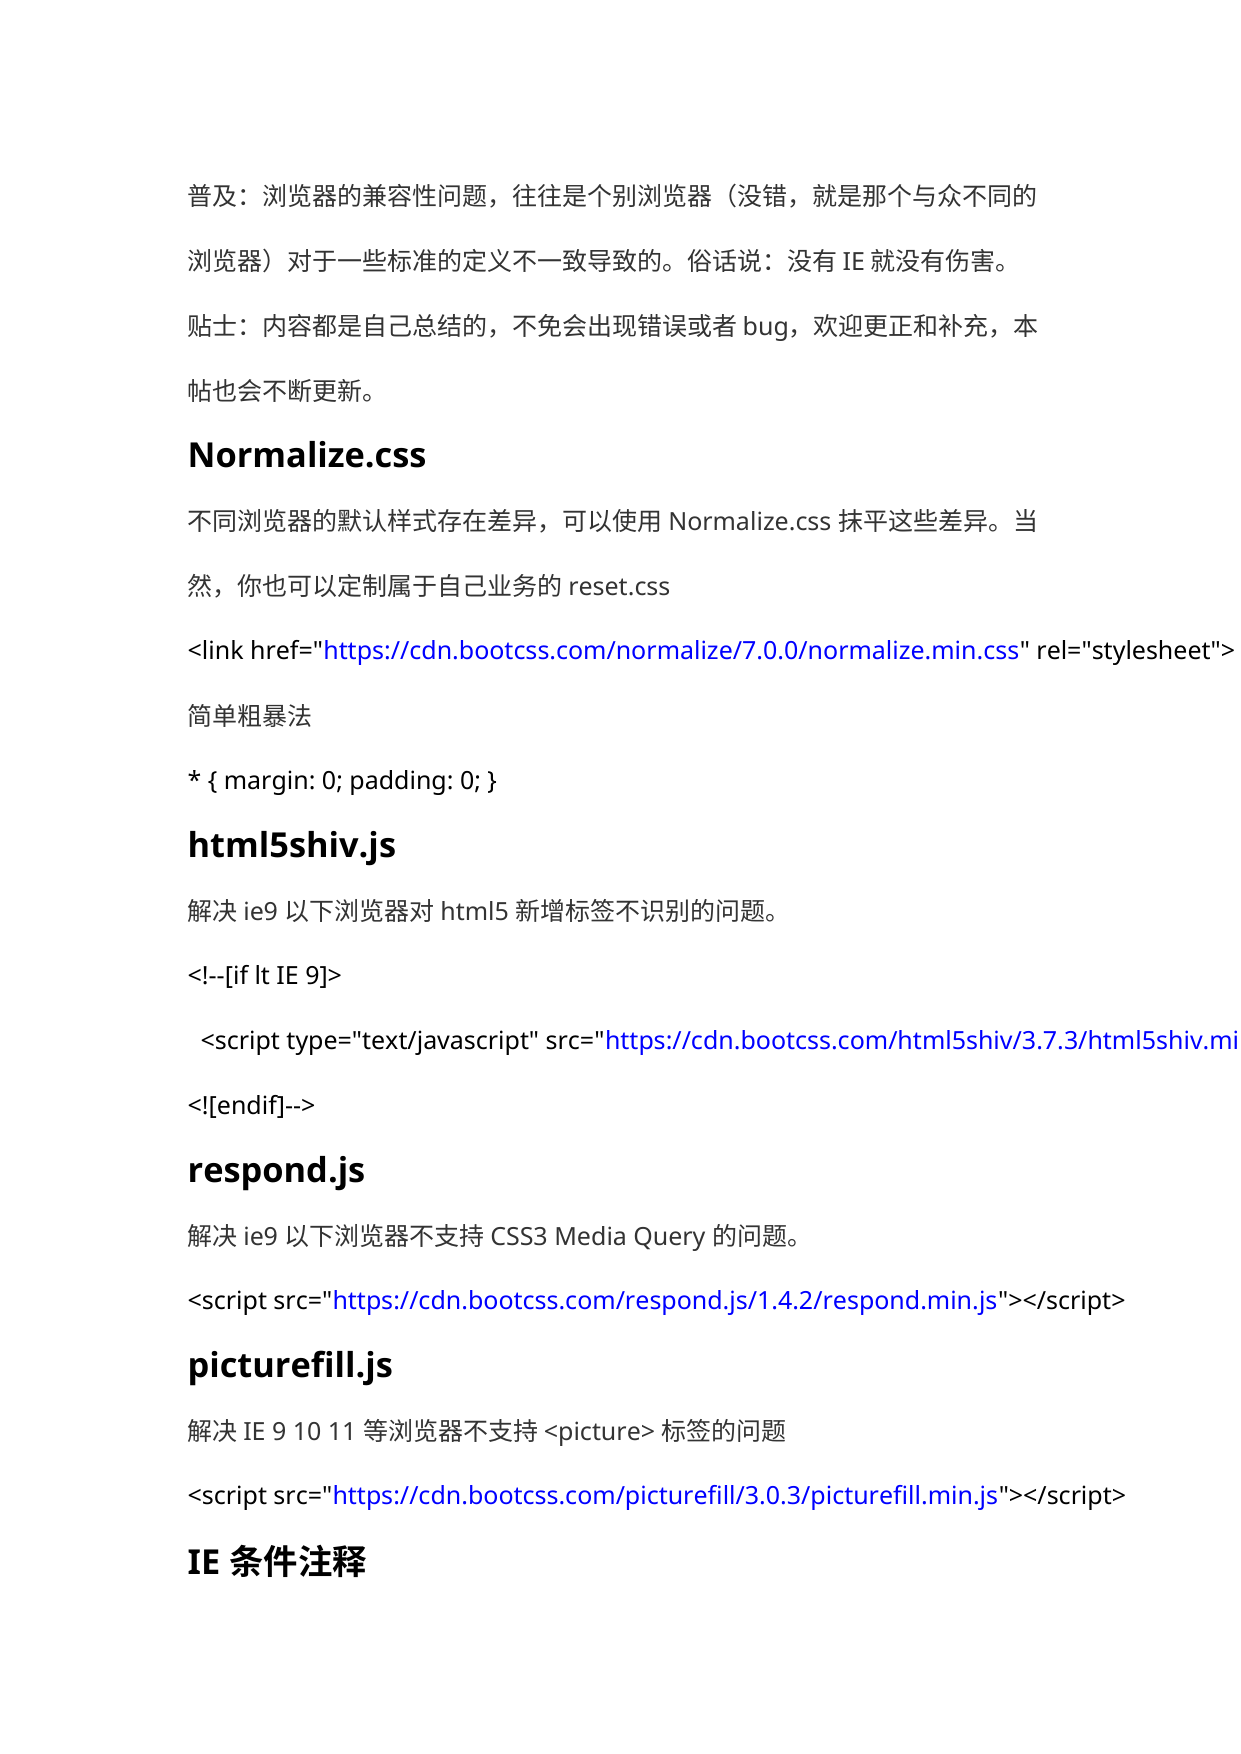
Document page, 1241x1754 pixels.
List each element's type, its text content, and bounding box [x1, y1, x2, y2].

text 解决 IE 9 10 11 等浏览器不支持 <picture> 标签的问题 [187, 1397, 1053, 1462]
text 普及：浏览器的兼容性问题，往往是个别浏览器（没错，就是那个与众不同的浏览器）对于一些标准的定义不一致导致的。俗话说：没有IE就没有伤害。 [187, 162, 1053, 292]
text Normalize.css [187, 422, 1053, 487]
text 简单粗暴法 [187, 682, 1053, 747]
table_header * { margin: 0; padding: 0; } [188, 747, 1240, 812]
text 解决 ie9 以下浏览器不支持 CSS3 Media Query 的问题。 [187, 1202, 1053, 1267]
text picturefill.js [187, 1332, 1053, 1397]
table_header <!--[if lt IE 9]> <script type="text/javascript" src="https://cdn.bootcss.com/html5shiv/3.7.3/html5shiv.min.js"></script> <![endif]--> [188, 942, 1240, 1137]
table_header <link href="https://cdn.bootcss.com/normalize/7.0.0/normalize.min.css" rel="stylesheet"> [188, 617, 1240, 682]
text 不同浏览器的默认样式存在差异，可以使用 Normalize.css 抹平这些差异。当然，你也可以定制属于自己业务的 reset.css [187, 487, 1053, 617]
text respond.js [187, 1137, 1053, 1202]
text html5shiv.js [187, 812, 1053, 877]
text 贴士：内容都是自己总结的，不免会出现错误或者bug，欢迎更正和补充，本帖也会不断更新。 [187, 292, 1053, 422]
table_header <script src="https://cdn.bootcss.com/picturefill/3.0.3/picturefill.min.js"></script> [188, 1462, 1240, 1527]
table_header <script src="https://cdn.bootcss.com/respond.js/1.4.2/respond.min.js"></script> [188, 1267, 1240, 1332]
text 解决 ie9 以下浏览器对 html5 新增标签不识别的问题。 [187, 877, 1053, 942]
text IE 条件注释 [187, 1527, 1053, 1592]
